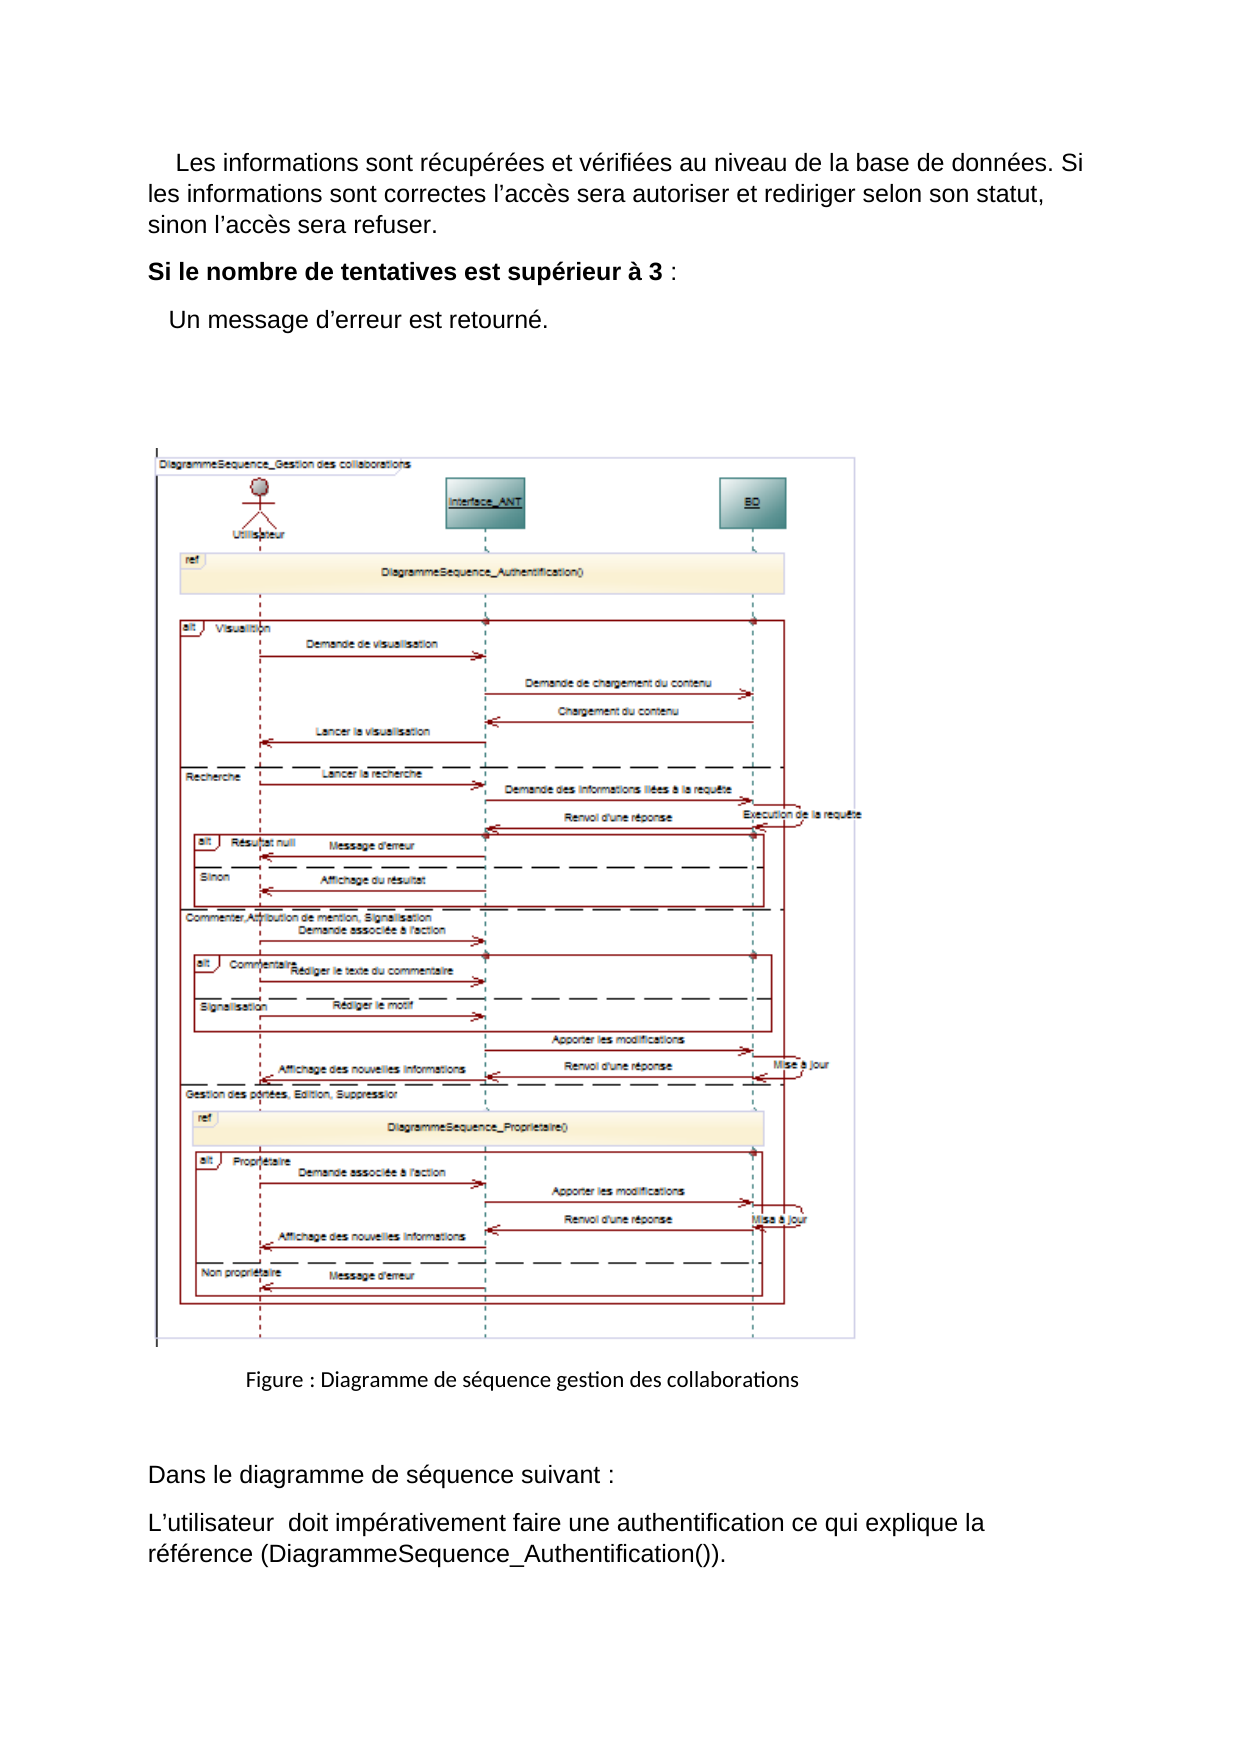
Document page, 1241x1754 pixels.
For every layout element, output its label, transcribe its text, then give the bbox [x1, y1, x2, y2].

picture [147, 448, 865, 1347]
text Les informations sont récupérées et vérifiées au niveau de la base de données. Si les informations sont correctes l’accès sera autoriser et rediriger selon son statut, sinon l’accès sera refuser. [148, 148, 1093, 238]
text Si le nombre de tentatives est supérieur à 3 : [148, 257, 1093, 286]
text Un message d’erreur est retourné. [148, 305, 1093, 334]
text Figure : Diagramme de séquence gestion des collaborations [148, 1366, 1093, 1394]
text L’utilisateur doit impérativement faire une authentification ce qui explique la référence (DiagrammeSequence_Authentification()). [148, 1508, 1093, 1568]
text Dans le diagramme de séquence suivant : [148, 1460, 1093, 1489]
